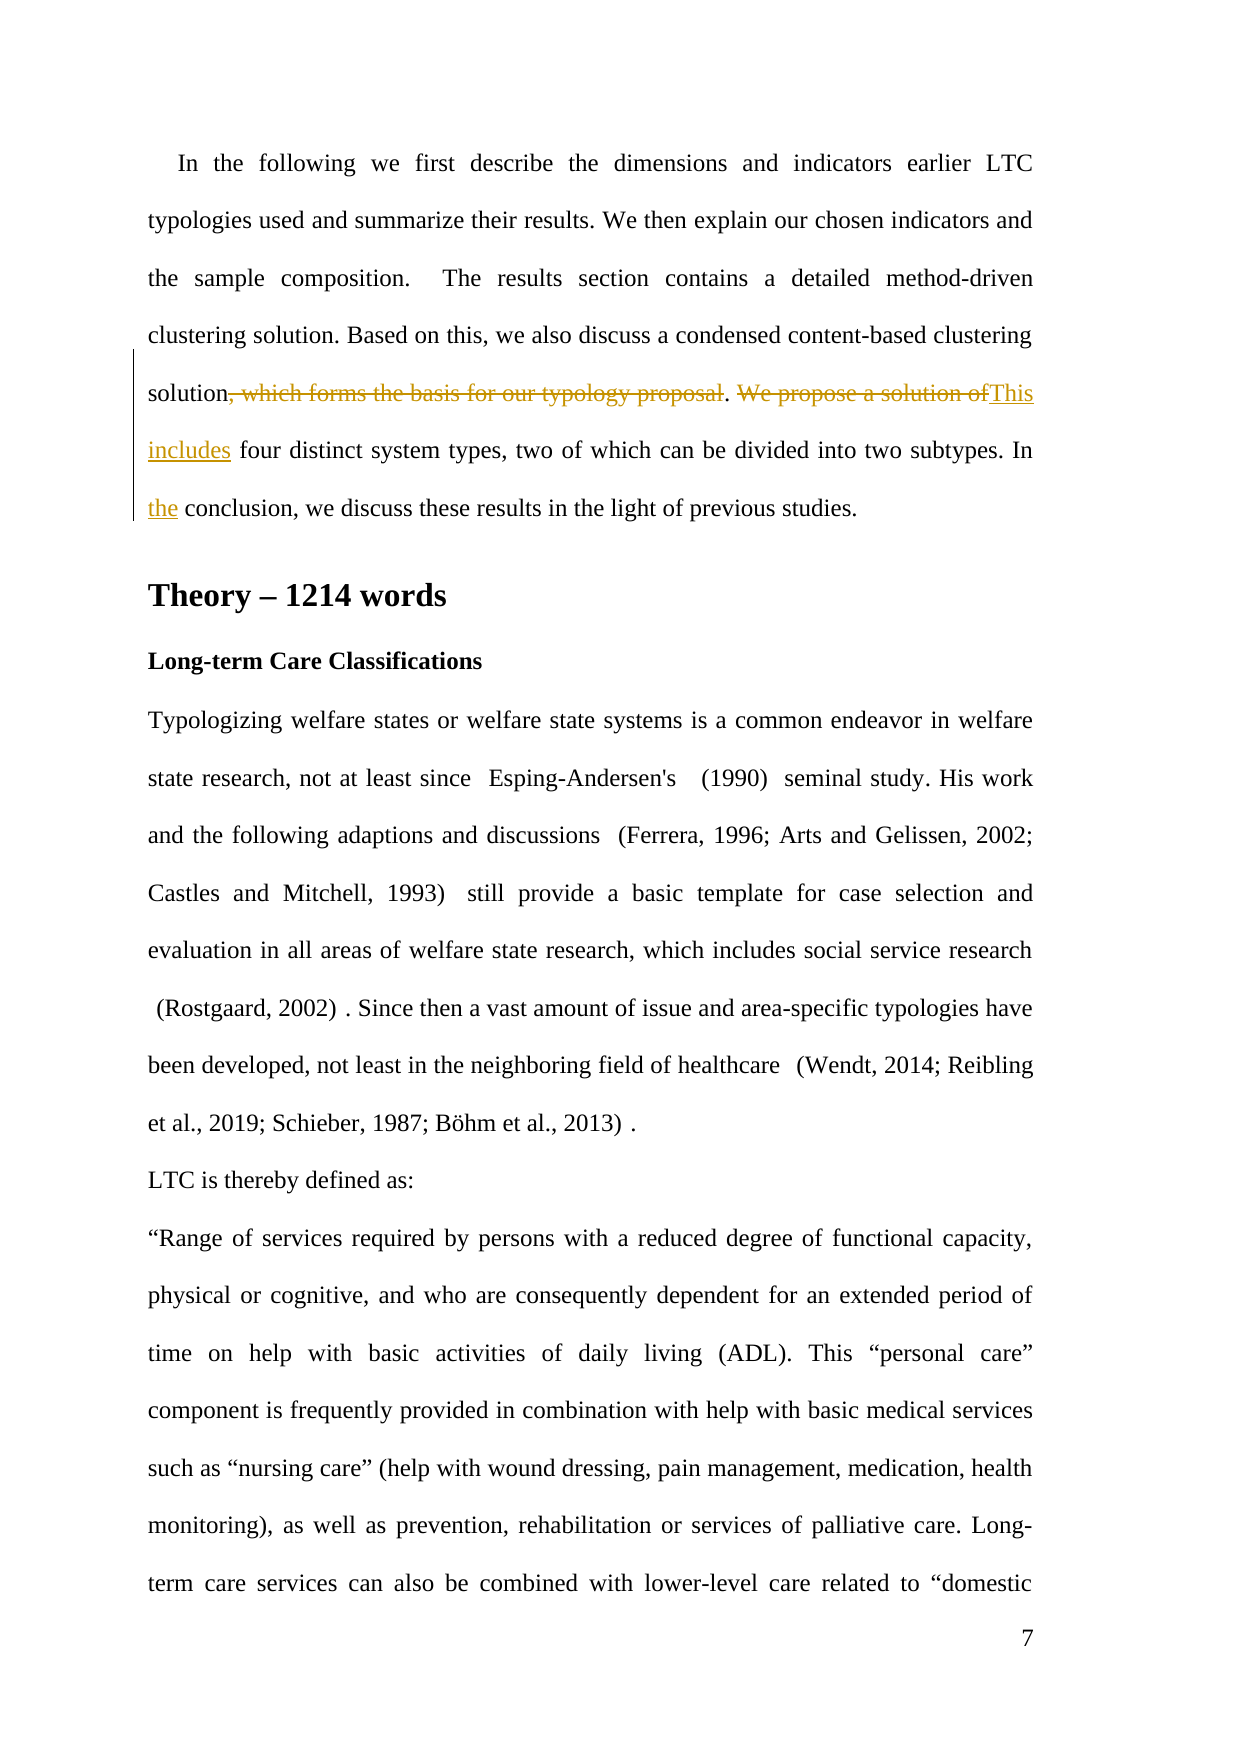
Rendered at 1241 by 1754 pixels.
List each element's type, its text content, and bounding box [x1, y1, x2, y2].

subtitle Theory – 1214 words [148, 575, 916, 613]
text In the following we first describe the dimensions and indicators earlier LTC typologies used and summarize their results. We then explain our chosen indicators and the sample composition. The results section contains a detailed method-driven clustering solution. Based on this, we also discuss a condensed content-based clustering solution. four distinct system types, two of which can be divided into two subtypes. In conclusion, we discuss these results in the light of previous studies. [148, 148, 1034, 521]
subtitle Long-term Care Classifications [148, 646, 916, 675]
text Typologizing welfare states or welfare state systems is a common endeavor in welfare state research, not at least since seminal study. His work and the following adaptions and discussions still provide a basic template for case selection and evaluation in all areas of welfare state research, which includes social service research . Since then a vast amount of issue and area-specific typologies have been developed, not least in the neighboring field of healthcare . [148, 706, 1034, 1137]
text LTC is thereby defined as: [148, 1166, 1034, 1194]
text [148, 1223, 1034, 1597]
